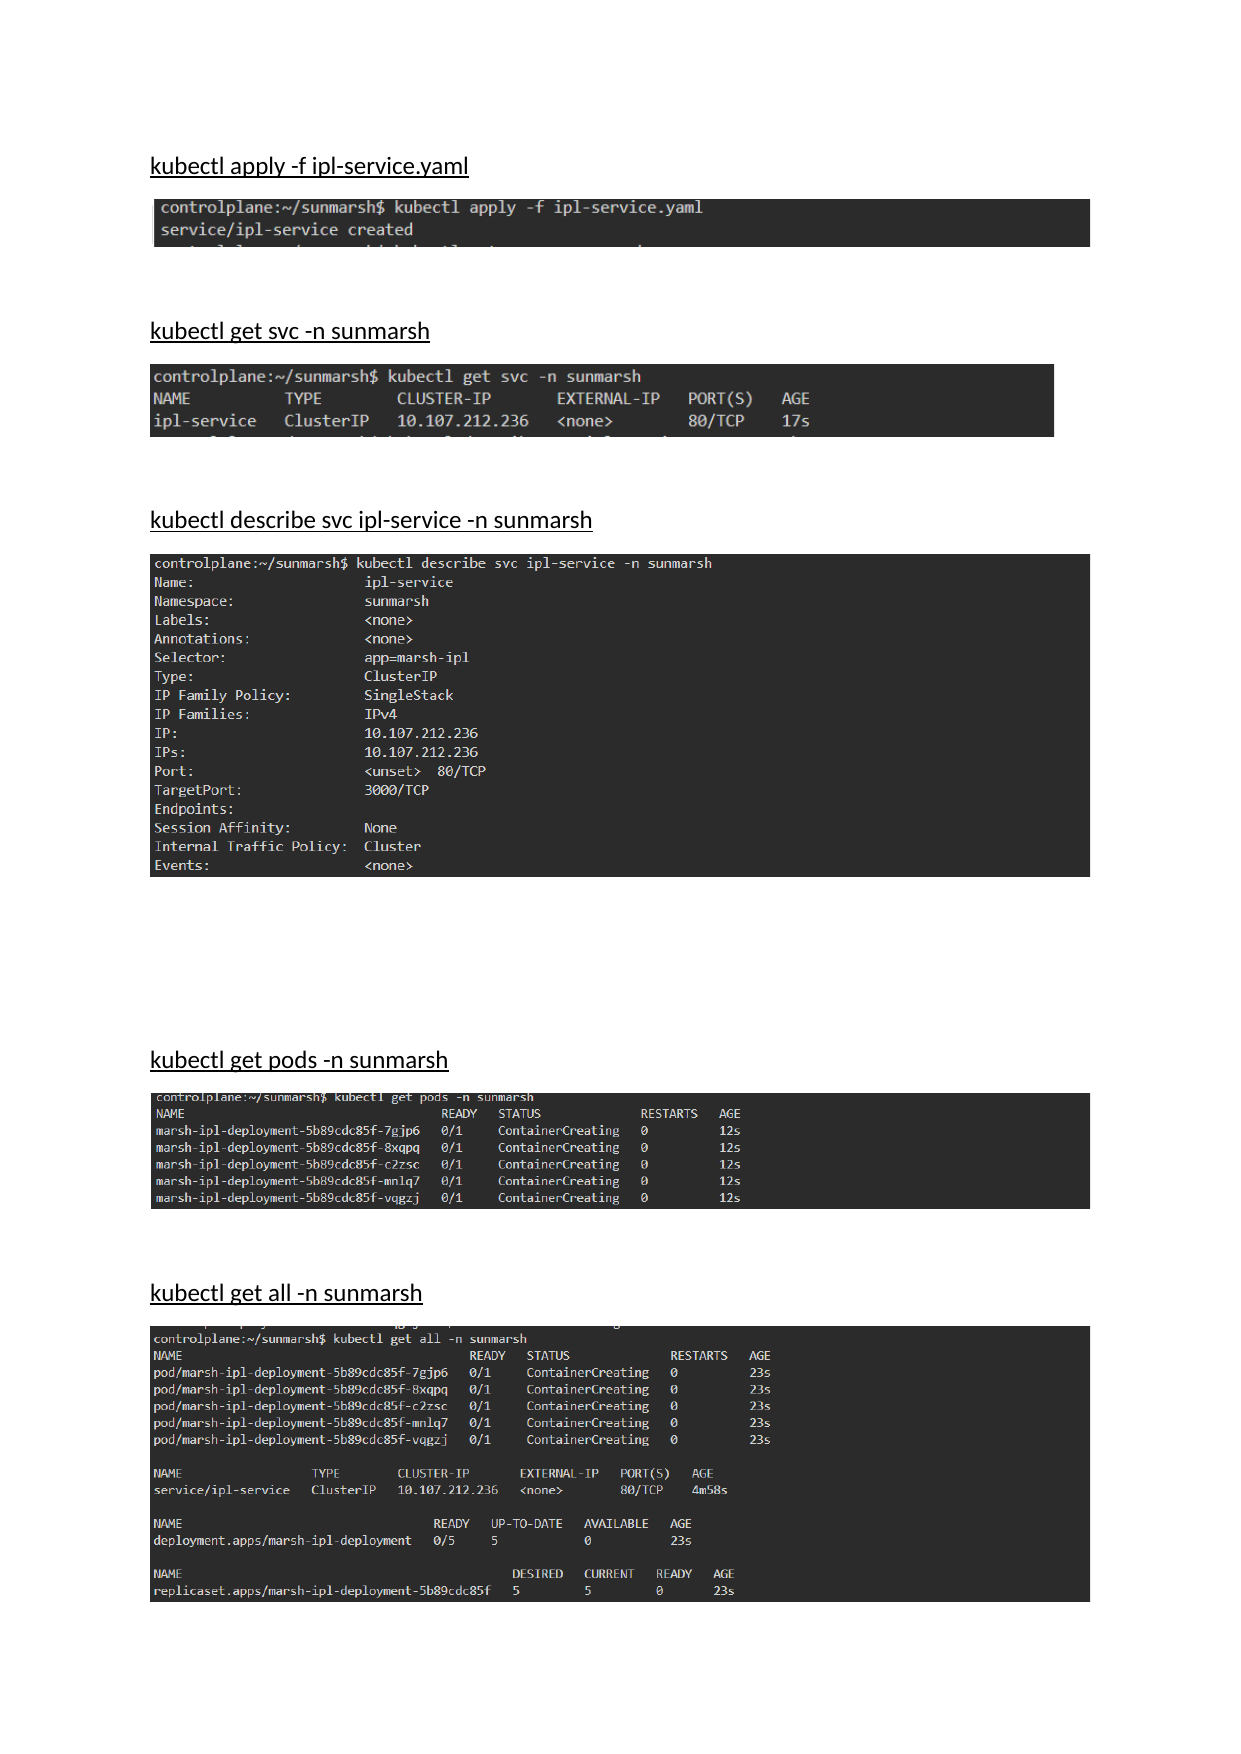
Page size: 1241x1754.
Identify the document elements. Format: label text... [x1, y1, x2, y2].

text kubectl get pods -n sunmarsh [150, 1044, 1090, 1075]
picture [150, 554, 1091, 877]
text kubectl describe svc ipl-service -n sunmarsh [150, 505, 1090, 535]
picture [150, 364, 1055, 437]
picture [150, 1093, 1091, 1209]
text kubectl get svc -n sunmarsh [150, 315, 1090, 345]
picture [150, 199, 1091, 247]
text kubectl get all -n sunmarsh [150, 1277, 1090, 1308]
text kubectl apply -f ipl-service.yaml [150, 150, 1090, 181]
picture [150, 1326, 1091, 1602]
